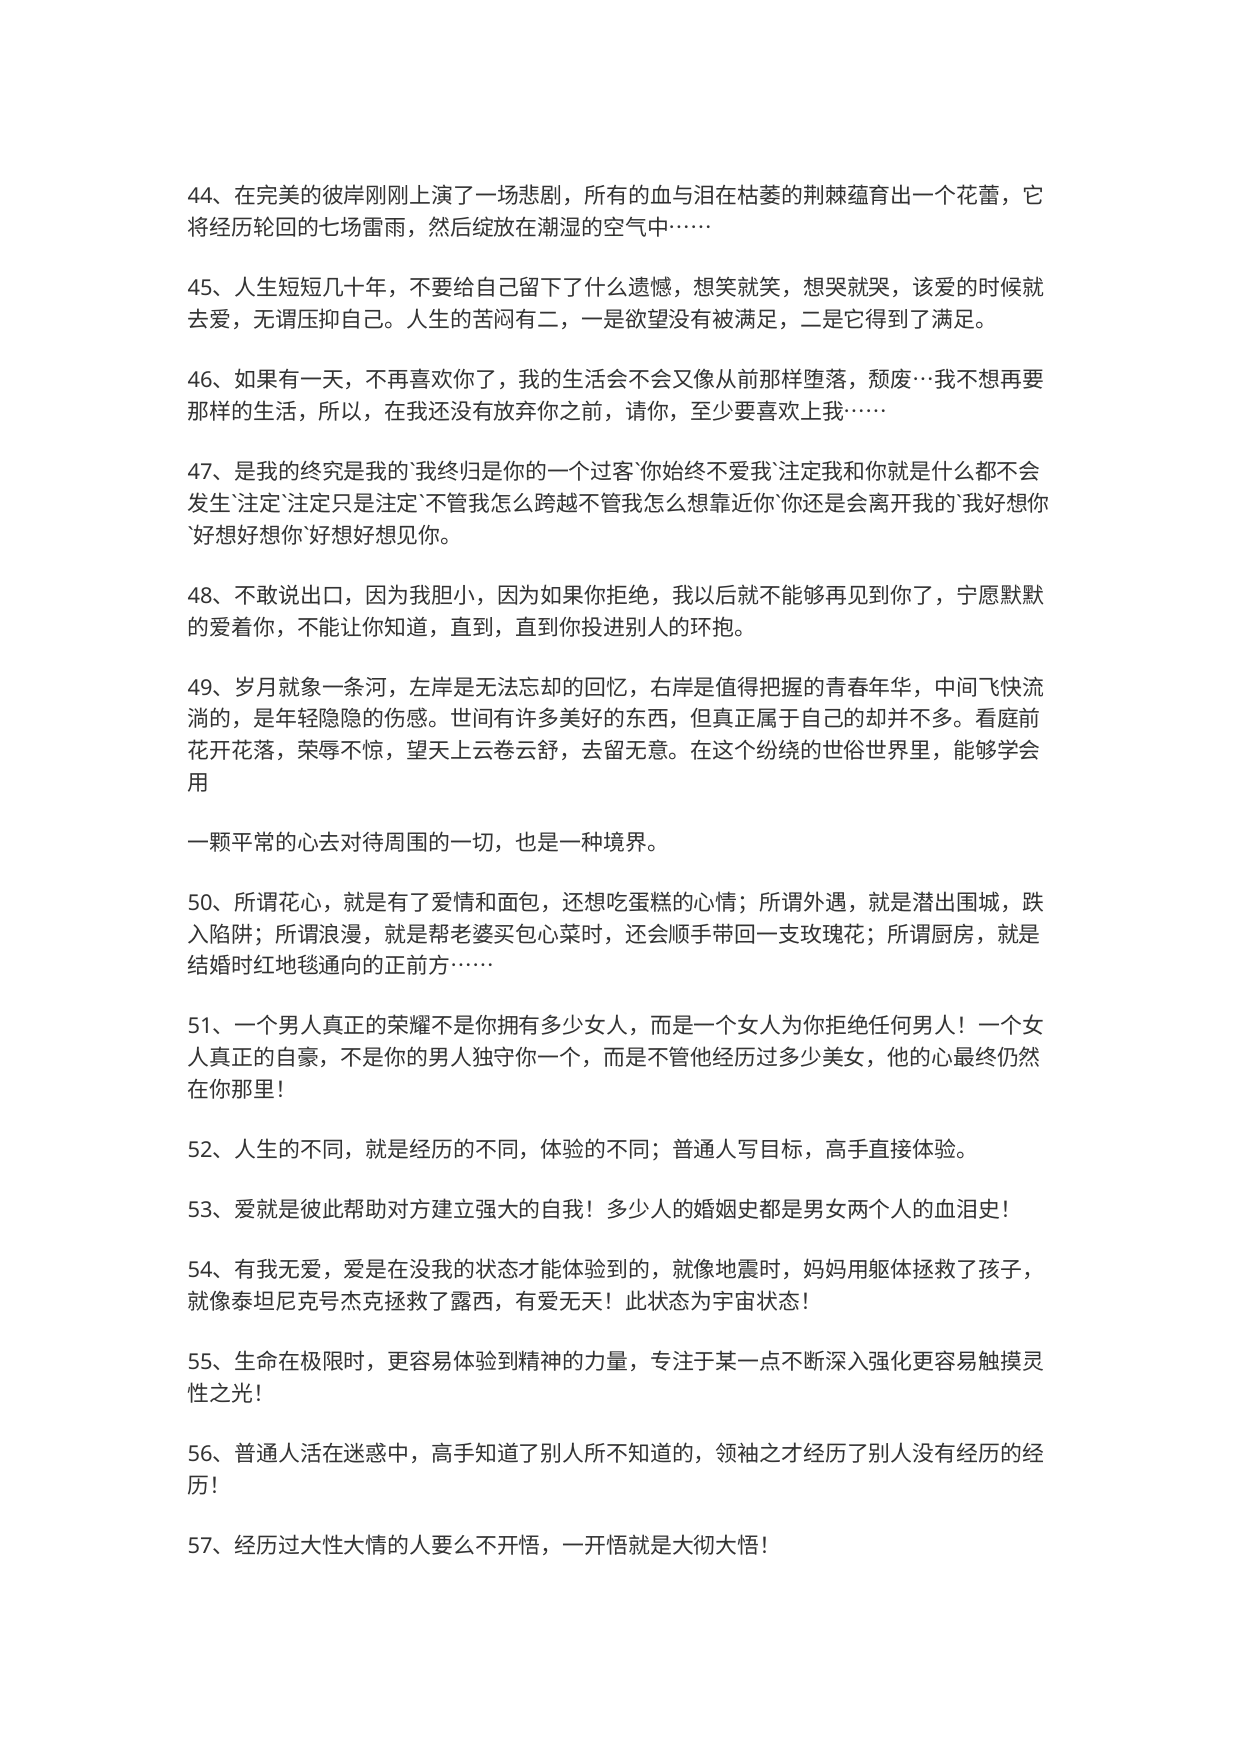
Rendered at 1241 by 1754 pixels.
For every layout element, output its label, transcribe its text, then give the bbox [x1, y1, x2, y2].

text 49、岁月就象一条河，左岸是无法忘却的回忆，右岸是值得把握的青春年华，中间飞快流淌的，是年轻隐隐的伤感。世间有许多美好的东西，但真正属于自己的却并不多。看庭前花开花落，荣辱不惊，望天上云卷云舒，去留无意。在这个纷绕的世俗世界里，能够学会用 [187, 670, 1053, 796]
text 46、如果有一天，不再喜欢你了，我的生活会不会又像从前那样堕落，颓废…我不想再要那样的生活，所以，在我还没有放弃你之前，请你，至少要喜欢上我…… [187, 362, 1053, 426]
text 44、在完美的彼岸刚刚上演了一场悲剧，所有的血与泪在枯萎的荆棘蕴育出一个花蕾，它将经历轮回的七场雷雨，然后绽放在潮湿的空气中…… [187, 178, 1053, 242]
text 56、普通人活在迷惑中，高手知道了别人所不知道的，领袖之才经历了别人没有经历的经历！ [187, 1436, 1053, 1500]
text 55、生命在极限时，更容易体验到精神的力量，专注于某一点不断深入强化更容易触摸灵性之光！ [187, 1344, 1053, 1408]
text 一颗平常的心去对待周围的一切，也是一种境界。 [187, 825, 1053, 857]
text 51、一个男人真正的荣耀不是你拥有多少女人，而是一个女人为你拒绝任何男人！一个女人真正的自豪，不是你的男人独守你一个，而是不管他经历过多少美女，他的心最终仍然在你那里！ [187, 1008, 1053, 1104]
text 54、有我无爱，爱是在没我的状态才能体验到的，就像地震时，妈妈用躯体拯救了孩子，就像泰坦尼克号杰克拯救了露西，有爱无天！此状态为宇宙状态！ [187, 1252, 1053, 1316]
text 57、经历过大性大情的人要么不开悟，一开悟就是大彻大悟！ [187, 1528, 1053, 1560]
text 48、不敢说出口，因为我胆小，因为如果你拒绝，我以后就不能够再见到你了，宁愿默默的爱着你，不能让你知道，直到，直到你投进别人的环抱。 [187, 578, 1053, 641]
text 52、人生的不同，就是经历的不同，体验的不同；普通人写目标，高手直接体验。 [187, 1132, 1053, 1164]
text 45、人生短短几十年，不要给自己留下了什么遗憾，想笑就笑，想哭就哭，该爱的时候就去爱，无谓压抑自己。人生的苦闷有二，一是欲望没有被满足，二是它得到了满足。 [187, 270, 1053, 334]
text 50、所谓花心，就是有了爱情和面包，还想吃蛋糕的心情；所谓外遇，就是潜出围城，跌入陷阱；所谓浪漫，就是帮老婆买包心菜时，还会顺手带回一支玫瑰花；所谓厨房，就是结婚时红地毯通向的正前方…… [187, 885, 1053, 980]
text 53、爱就是彼此帮助对方建立强大的自我！多少人的婚姻史都是男女两个人的血泪史！ [187, 1192, 1053, 1224]
text 47、是我的终究是我的`我终归是你的一个过客`你始终不爱我`注定我和你就是什么都不会发生`注定`注定只是注定`不管我怎么跨越不管我怎么想靠近你`你还是会离开我的`我好想你`好想好想你`好想好想见你。 [187, 454, 1053, 549]
